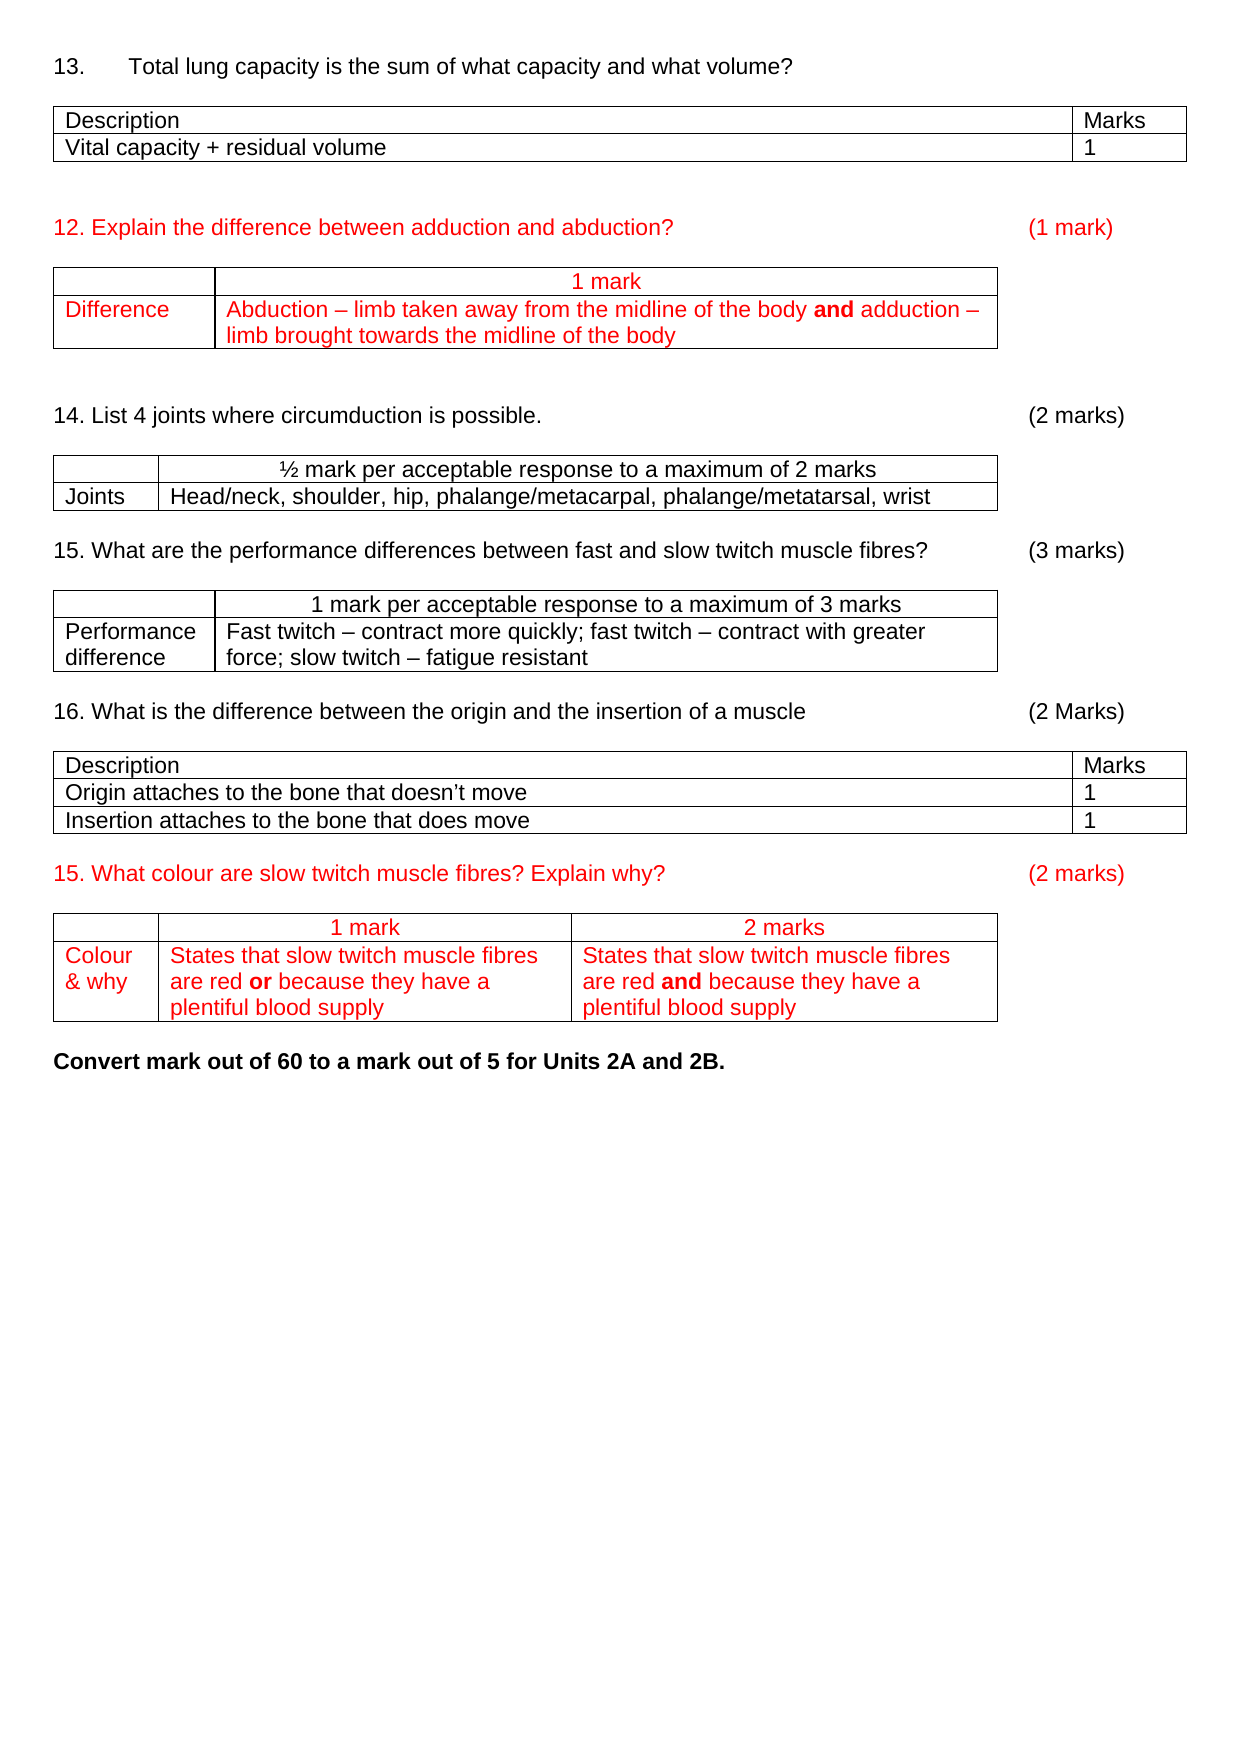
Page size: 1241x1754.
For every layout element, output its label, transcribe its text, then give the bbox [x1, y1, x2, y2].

table_header [54, 456, 158, 482]
text 12. Explain the difference between adduction and abduction? (1 mark) [53, 214, 1187, 241]
table_header 1 mark per acceptable response to a maximum of 3 marks [216, 591, 997, 617]
table_cell Head/neck, shoulder, hip, phalange/metacarpal, phalange/metatarsal, wrist [159, 483, 997, 509]
text Convert mark out of 60 to a mark out of 5 for Units 2A and 2B. [53, 1048, 1187, 1074]
table_header 1 mark [159, 914, 571, 941]
table_cell Fast twitch – contract more quickly; fast twitch – contract with greater force; slow twitch – fatigue resistant [216, 618, 997, 671]
table_cell States that slow twitch muscle fibres are red and because they have a plentiful blood supply [572, 942, 997, 1021]
table_header ½ mark per acceptable response to a maximum of 2 marks [159, 456, 997, 482]
table_header Marks [1073, 107, 1186, 133]
table_cell 1 [1073, 779, 1186, 806]
text 14. List 4 joints where circumduction is possible. (2 marks) [53, 402, 1187, 428]
table_cell Insertion attaches to the bone that does move [54, 807, 1072, 833]
text 16. What is the difference between the origin and the insertion of a muscle (2 Marks) [53, 698, 1187, 724]
table_header [54, 591, 214, 617]
table_cell Origin attaches to the bone that doesn’t move [54, 779, 1072, 806]
table_header Description [54, 107, 1072, 133]
table_header [54, 268, 214, 294]
text 13. Total lung capacity is the sum of what capacity and what volume? [53, 53, 1187, 79]
table_header Description [54, 752, 1072, 778]
table_cell Abduction – limb taken away from the midline of the body and adduction – limb brought towards the midline of the body [216, 296, 997, 348]
text 15. What are the performance differences between fast and slow twitch muscle fibres? (3 marks) [53, 537, 1187, 563]
table_header [54, 914, 158, 941]
table_cell 1 [1073, 807, 1186, 833]
table_header 1 mark [216, 268, 997, 294]
table_cell Colour & why [54, 942, 158, 1021]
table_cell Joints [54, 483, 158, 509]
table_header Marks [1073, 752, 1186, 778]
text 15. What colour are slow twitch muscle fibres? Explain why? (2 marks) [53, 860, 1187, 887]
table_header 2 marks [572, 914, 997, 941]
table_cell Vital capacity + residual volume [54, 134, 1072, 161]
table_cell Difference [54, 296, 214, 348]
table_cell States that slow twitch muscle fibres are red or because they have a plentiful blood supply [159, 942, 571, 1021]
table_cell 1 [1073, 134, 1186, 161]
table_cell Performance difference [54, 618, 214, 671]
